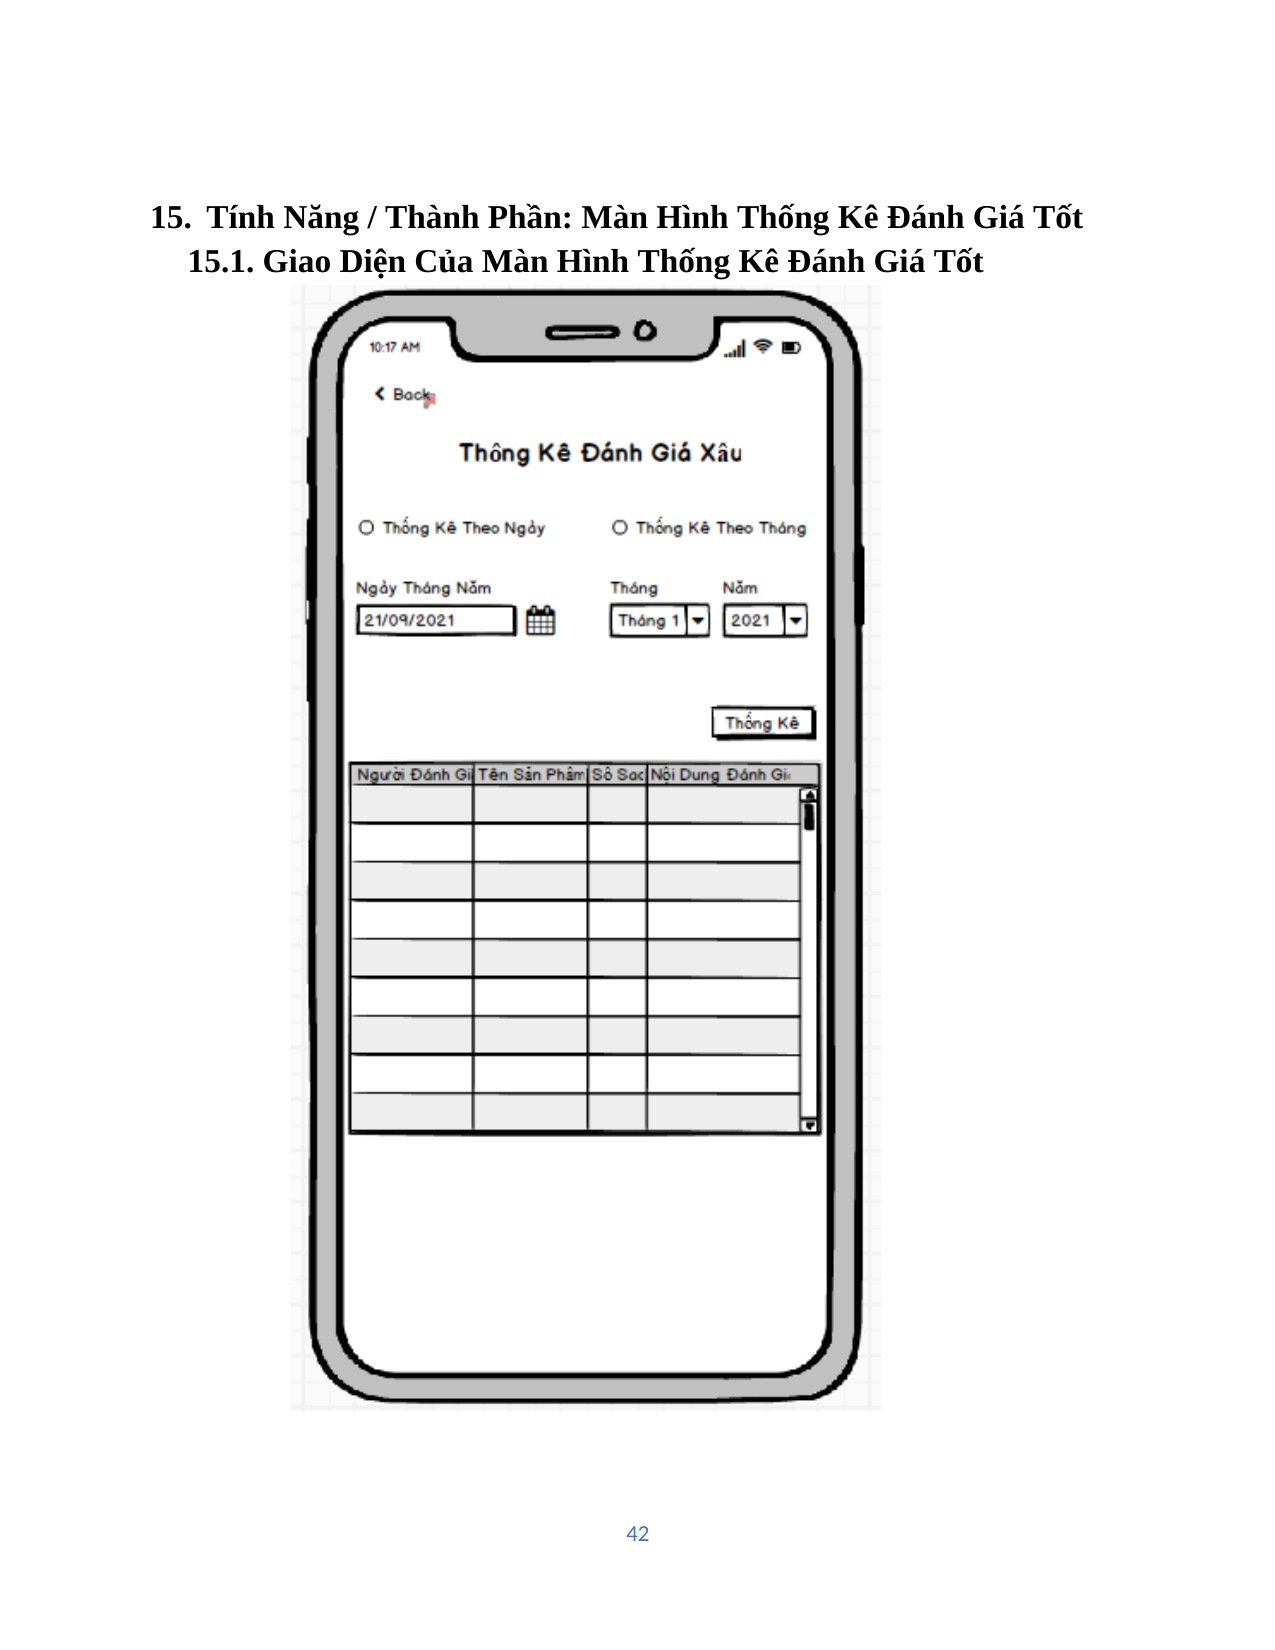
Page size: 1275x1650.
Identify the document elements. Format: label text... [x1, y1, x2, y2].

list Giao Diện Của Màn Hình Thống Kê Đánh Giá Tốt [187, 241, 1125, 279]
picture [290, 285, 882, 1411]
list Tính Năng / Thành Phần: Màn Hình Thống Kê Đánh Giá Tốt [150, 197, 1125, 235]
